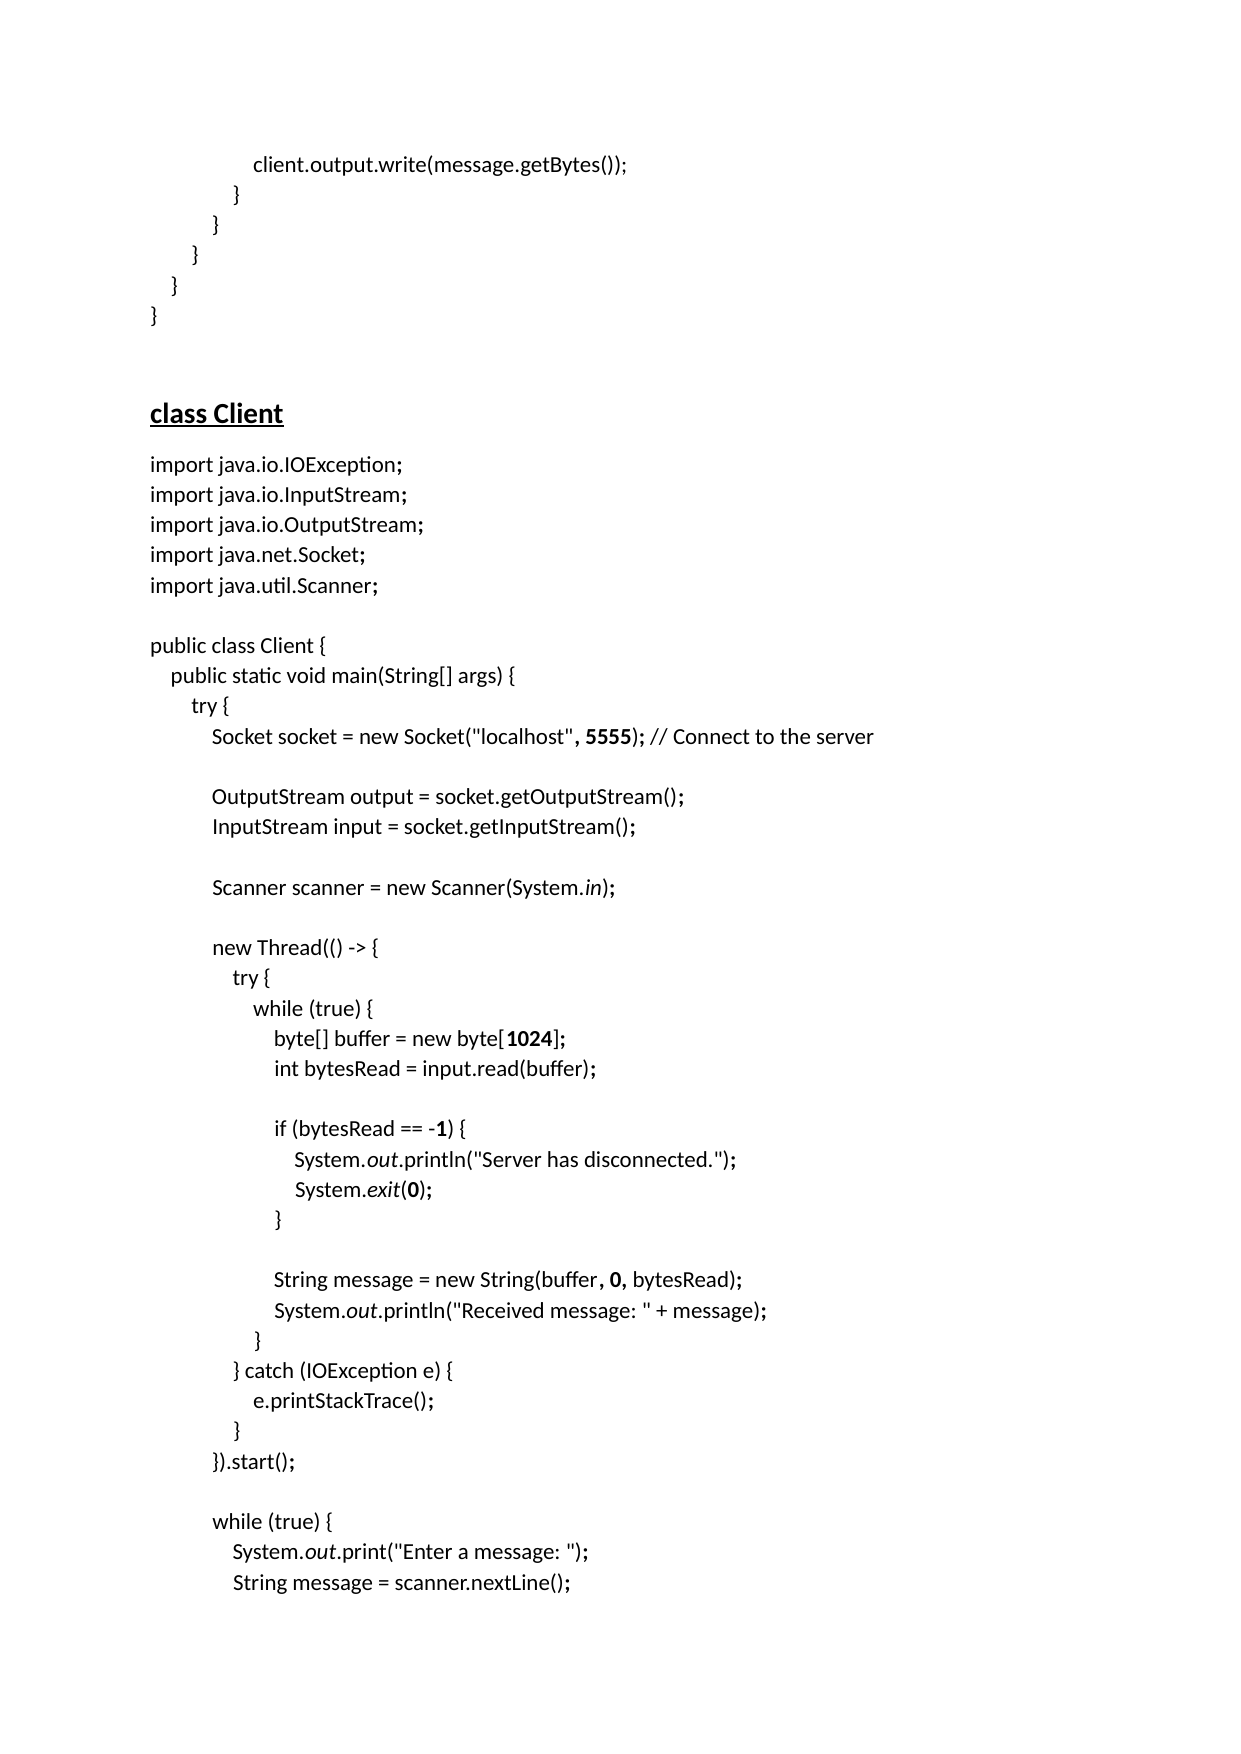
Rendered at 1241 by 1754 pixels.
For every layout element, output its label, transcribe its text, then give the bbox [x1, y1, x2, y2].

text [150, 450, 1090, 1596]
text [150, 150, 1090, 329]
text class Client [150, 395, 1090, 430]
